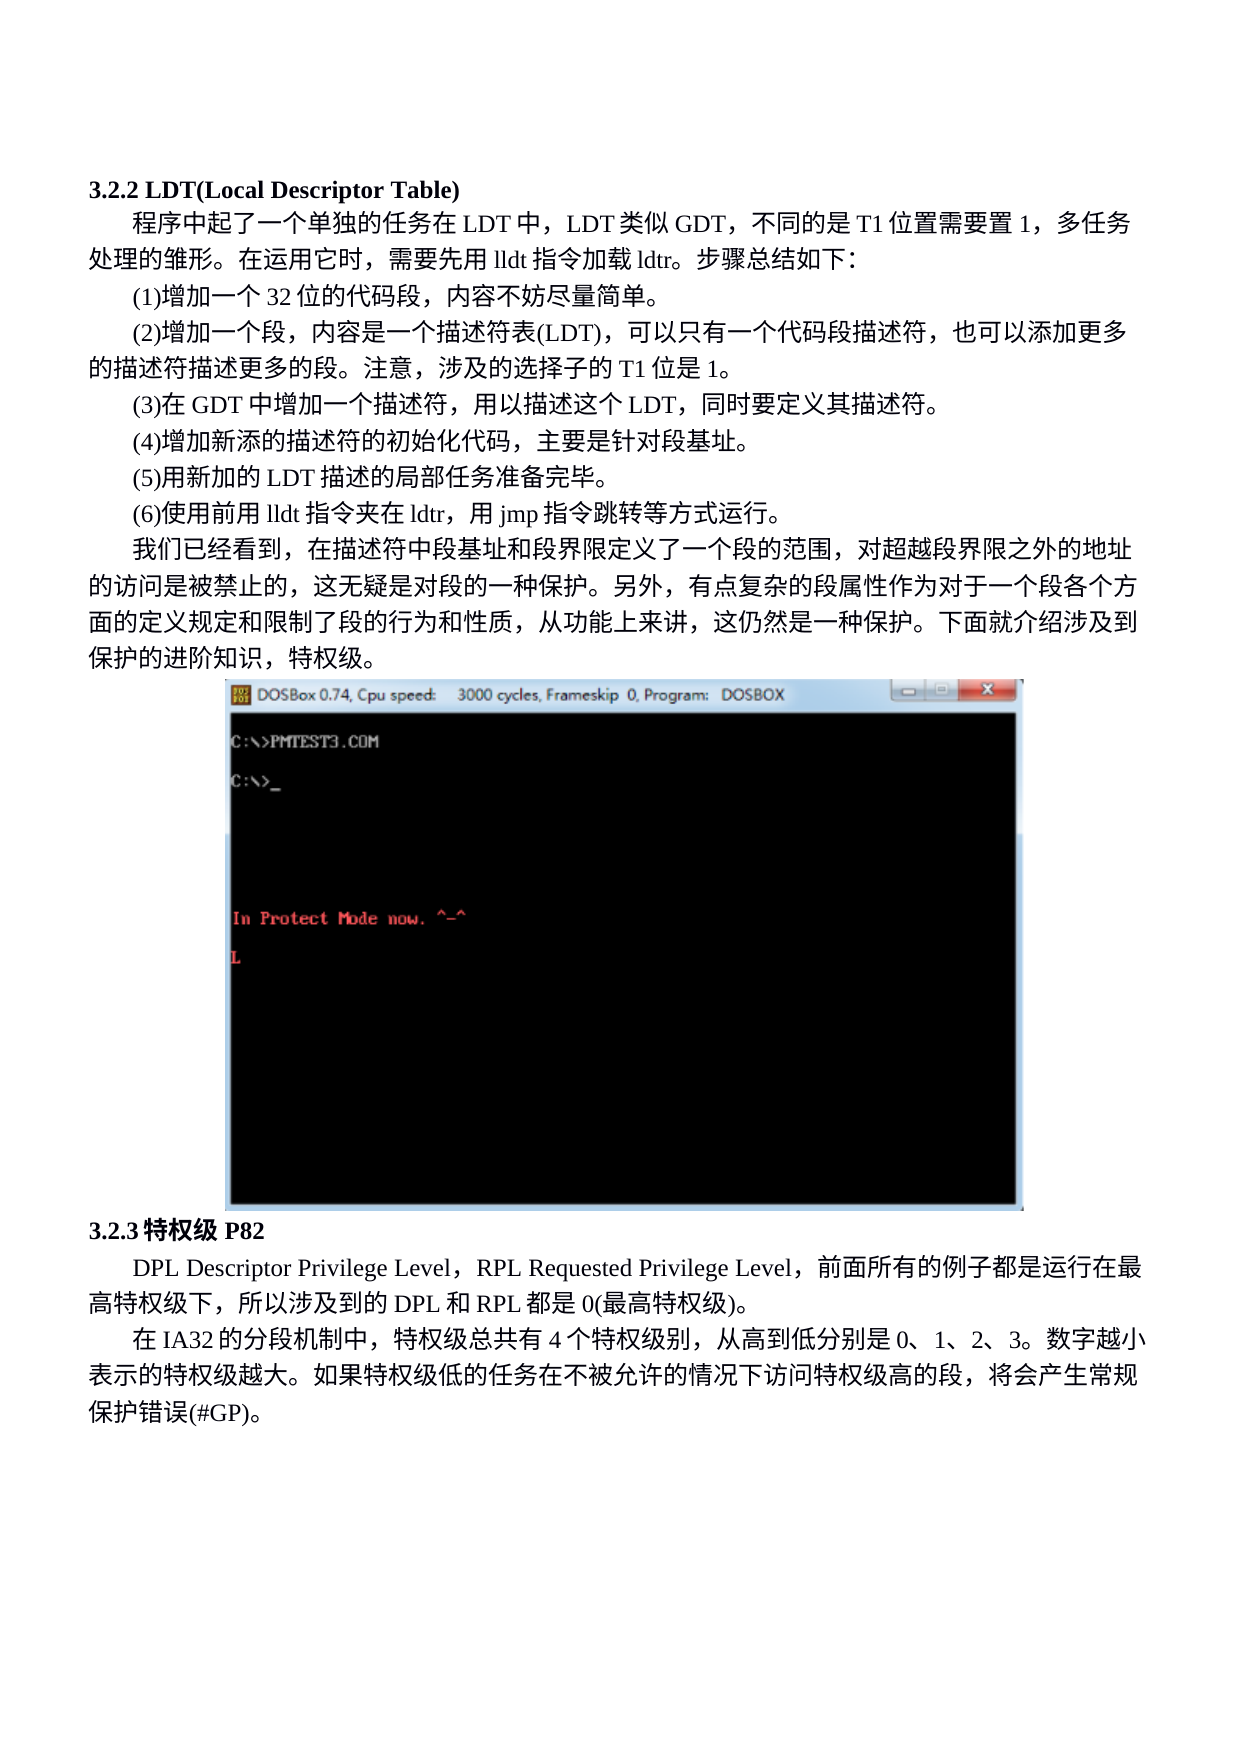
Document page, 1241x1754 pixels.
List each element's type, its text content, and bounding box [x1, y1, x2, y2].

text (2)增加一个段，内容是一个描述符表(LDT)，可以只有一个代码段描述符，也可以添加更多的描述符描述更多的段。注意，涉及的选择子的T1位是1。 [88, 312, 1152, 385]
text 在IA32的分段机制中，特权级总共有4个特权级别，从高到低分别是0、1、2、3。数字越小表示的特权级越大。如果特权级低的任务在不被允许的情况下访问特权级高的段，将会产生常规保护错误(#GP)。 [88, 1319, 1152, 1428]
text 3.2.2 LDT(Local Descriptor Table) [88, 175, 1152, 203]
text (6)使用前用lldt指令夹在ldtr，用jmp指令跳转等方式运行。 [88, 493, 1152, 530]
picture [225, 679, 1024, 1211]
text 我们已经看到，在描述符中段基址和段界限定义了一个段的范围，对超越段界限之外的地址的访问是被禁止的，这无疑是对段的一种保护。另外，有点复杂的段属性作为对于一个段各个方面的定义规定和限制了段的行为和性质，从功能上来讲，这仍然是一种保护。下面就介绍涉及到保护的进阶知识，特权级。 [88, 530, 1152, 675]
text (1)增加一个32位的代码段，内容不妨尽量简单。 [88, 276, 1152, 312]
text (4)增加新添的描述符的初始化代码，主要是针对段基址。 [88, 421, 1152, 457]
text (5)用新加的LDT描述的局部任务准备完毕。 [88, 457, 1152, 493]
text (3)在GDT中增加一个描述符，用以描述这个LDT，同时要定义其描述符。 [88, 385, 1152, 421]
text 程序中起了一个单独的任务在LDT中，LDT类似GDT，不同的是T1位置需要置1，多任务处理的雏形。在运用它时，需要先用lldt指令加载ldtr。步骤总结如下： [88, 203, 1152, 276]
text DPL Descriptor Privilege Level，RPL Requested Privilege Level，前面所有的例子都是运行在最高特权级下，所以涉及到的DPL和RPL都是0(最高特权级)。 [88, 1247, 1152, 1319]
